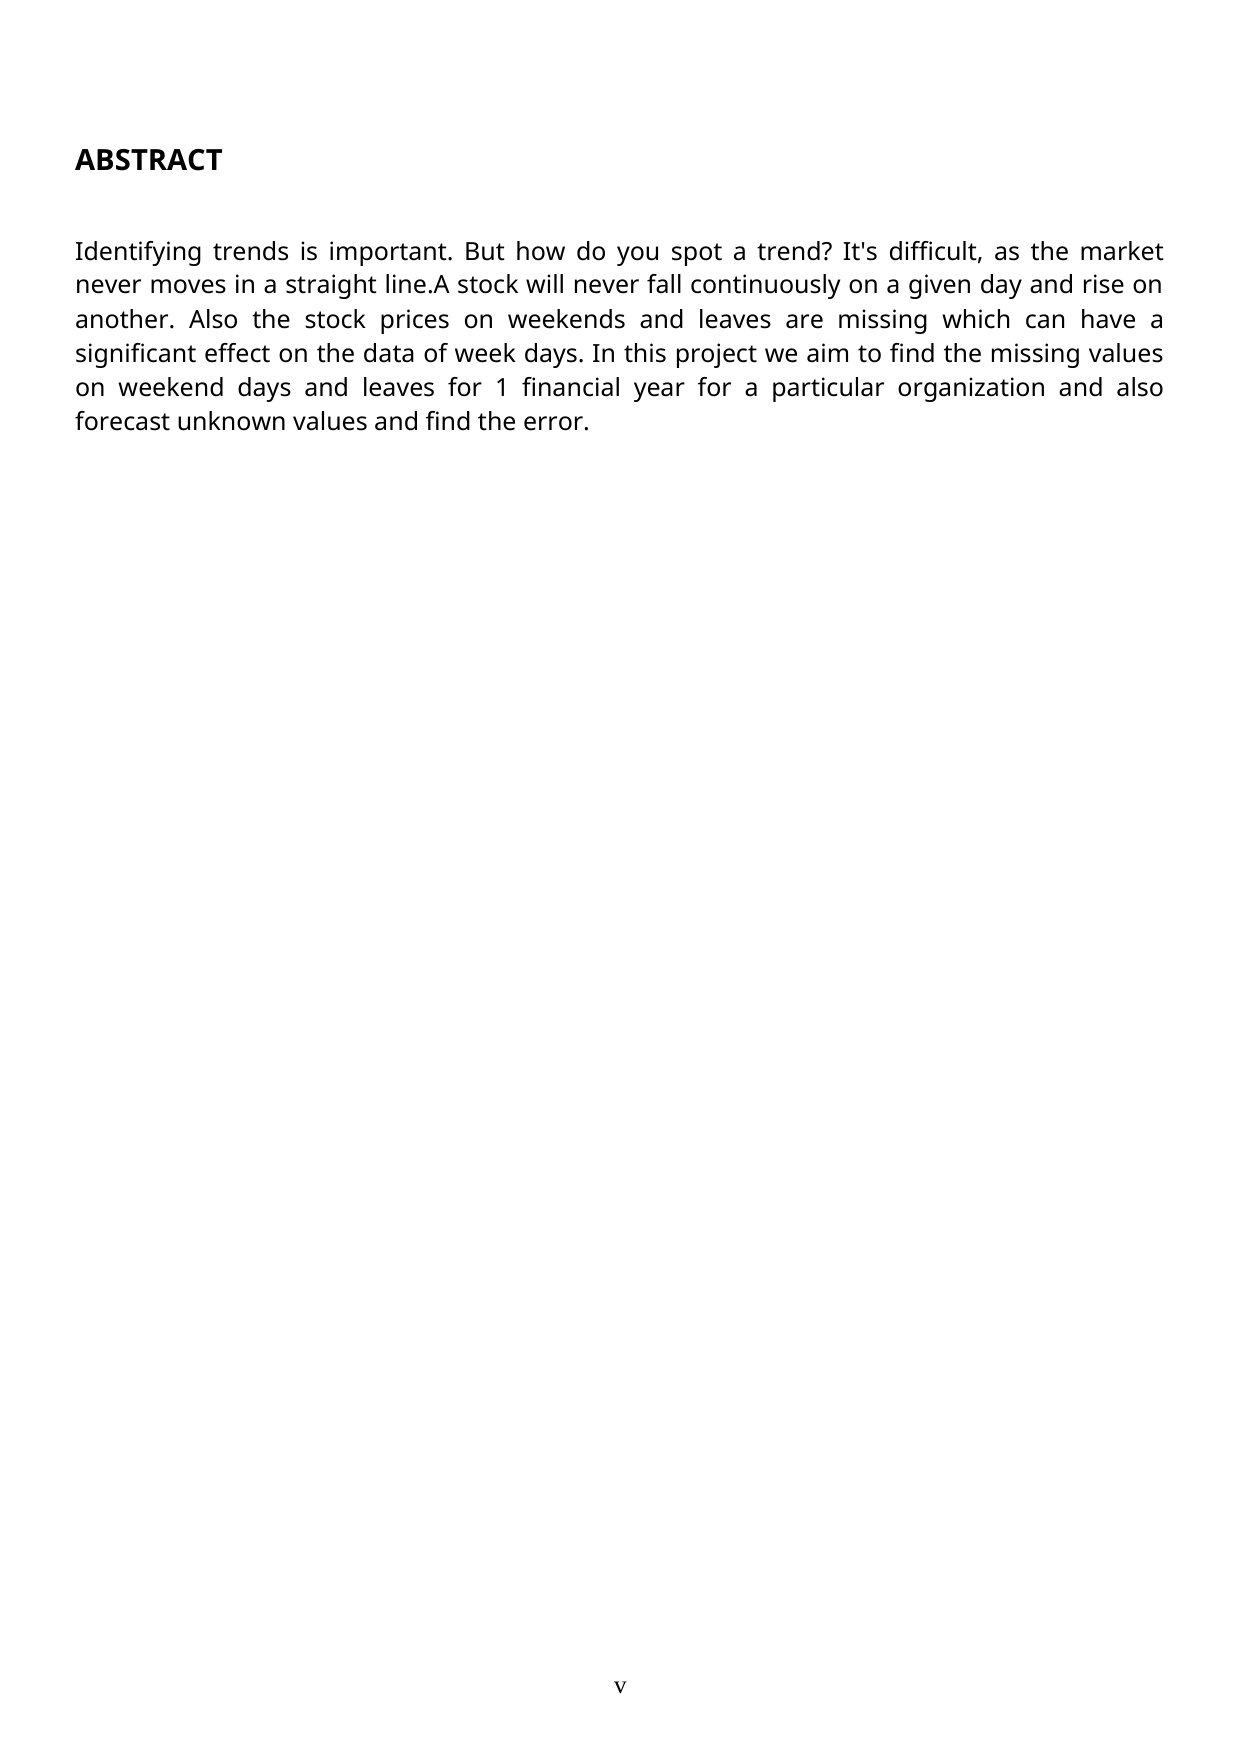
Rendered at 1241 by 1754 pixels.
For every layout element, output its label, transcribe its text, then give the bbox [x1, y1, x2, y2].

text Identifying trends is important. But how do you spot a trend? It's difficult, as the market never moves in a straight line.A stock will never fall continuously on a given day and rise on another. Also the stock prices on weekends and leaves are missing which can have a significant effect on the data of week days. In this project we aim to find the missing values on weekend days and leaves for 1 financial year for a particular organization and also forecast unknown values and find the error. [75, 233, 1165, 437]
subtitle ABSTRACT [75, 140, 1165, 179]
